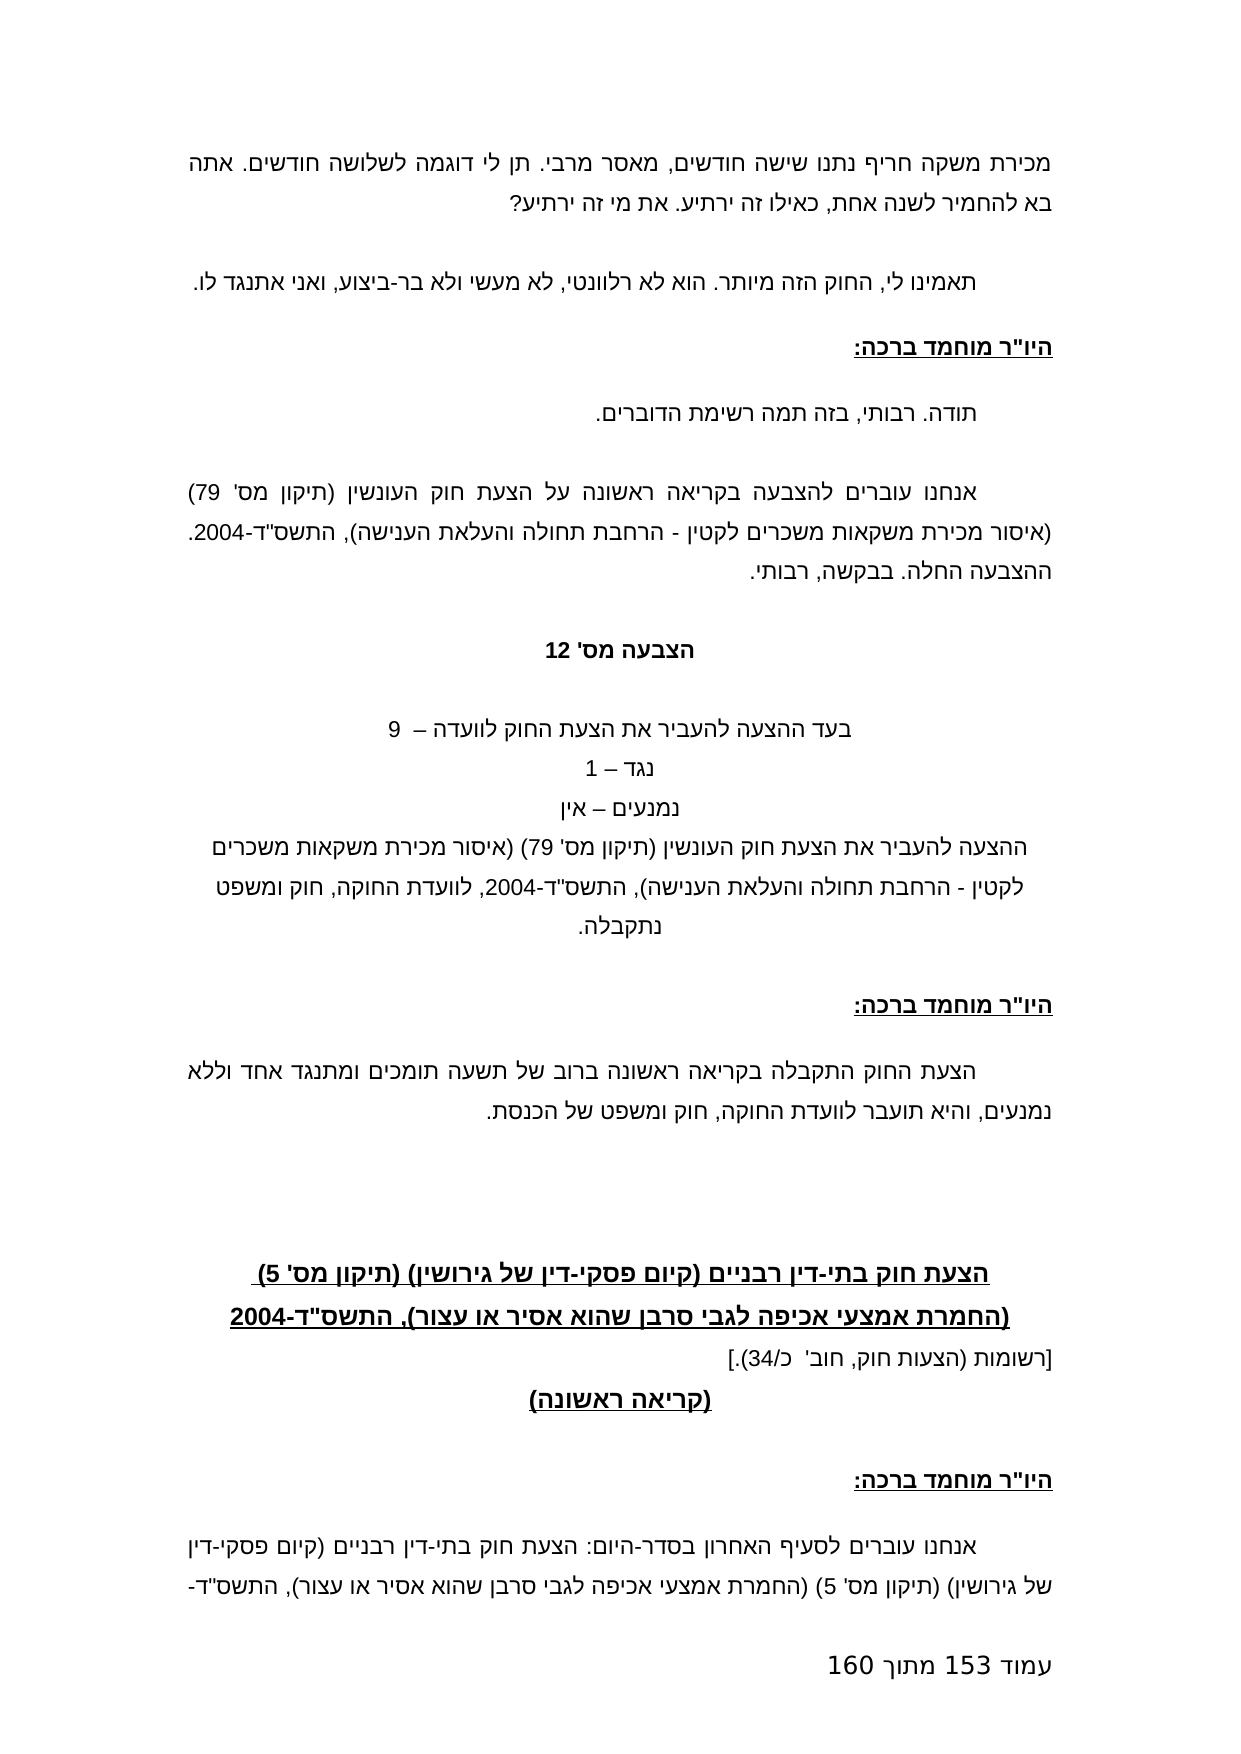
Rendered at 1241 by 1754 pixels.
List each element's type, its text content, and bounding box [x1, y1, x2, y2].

text בעד ההצעה להעביר את הצעת החוק לוועדה – 9 [187, 716, 1053, 742]
text (קריאה ראשונה) [187, 1385, 1053, 1414]
text היו"ר מוחמד ברכה: [187, 1467, 1053, 1494]
text היו"ר מוחמד ברכה: [187, 334, 1053, 361]
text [187, 1533, 1053, 1599]
text [רשומות (הצעות חוק, חוב' כ/34).] [187, 1345, 1053, 1372]
text תאמינו לי, החוק הזה מיותר. הוא לא רלוונטי, לא מעשי ולא בר-ביצוע, ואני אתנגד לו. [187, 268, 1053, 295]
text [187, 150, 1053, 216]
text תודה. רבותי, בזה תמה רשימת הדוברים. [187, 400, 1053, 426]
text הצעת החוק התקבלה בקריאה ראשונה ברוב של תשעה תומכים ומתנגד אחד וללא נמנעים, והיא תועבר לוועדת החוקה, חוק ומשפט של הכנסת. [187, 1058, 1053, 1124]
text נגד – 1 [187, 755, 1053, 782]
text ההצעה להעביר את הצעת חוק העונשין (תיקון מס' 79) (איסור מכירת משקאות משכרים לקטין - הרחבת תחולה והעלאת הענישה), התשס"ד-2004, לוועדת החוקה, חוק ומשפט נתקבלה. [187, 834, 1053, 940]
text הצעת חוק בתי-דין רבניים (קיום פסקי-דין של גירושין) (תיקון מס' 5) (החמרת אמצעי אכיפה לגבי סרבן שהוא אסיר או עצור), התשס"ד-2004 [187, 1259, 1053, 1331]
text אנחנו עוברים להצבעה בקריאה ראשונה על הצעת חוק העונשין (תיקון מס' 79) (איסור מכירת משקאות משכרים לקטין - הרחבת תחולה והעלאת הענישה), התשס"ד-2004. ההצבעה החלה. בבקשה, רבותי. [187, 479, 1053, 584]
text היו"ר מוחמד ברכה: [187, 992, 1053, 1019]
text נמנעים – אין [187, 795, 1053, 821]
text הצבעה מס' 12 [187, 637, 1053, 663]
